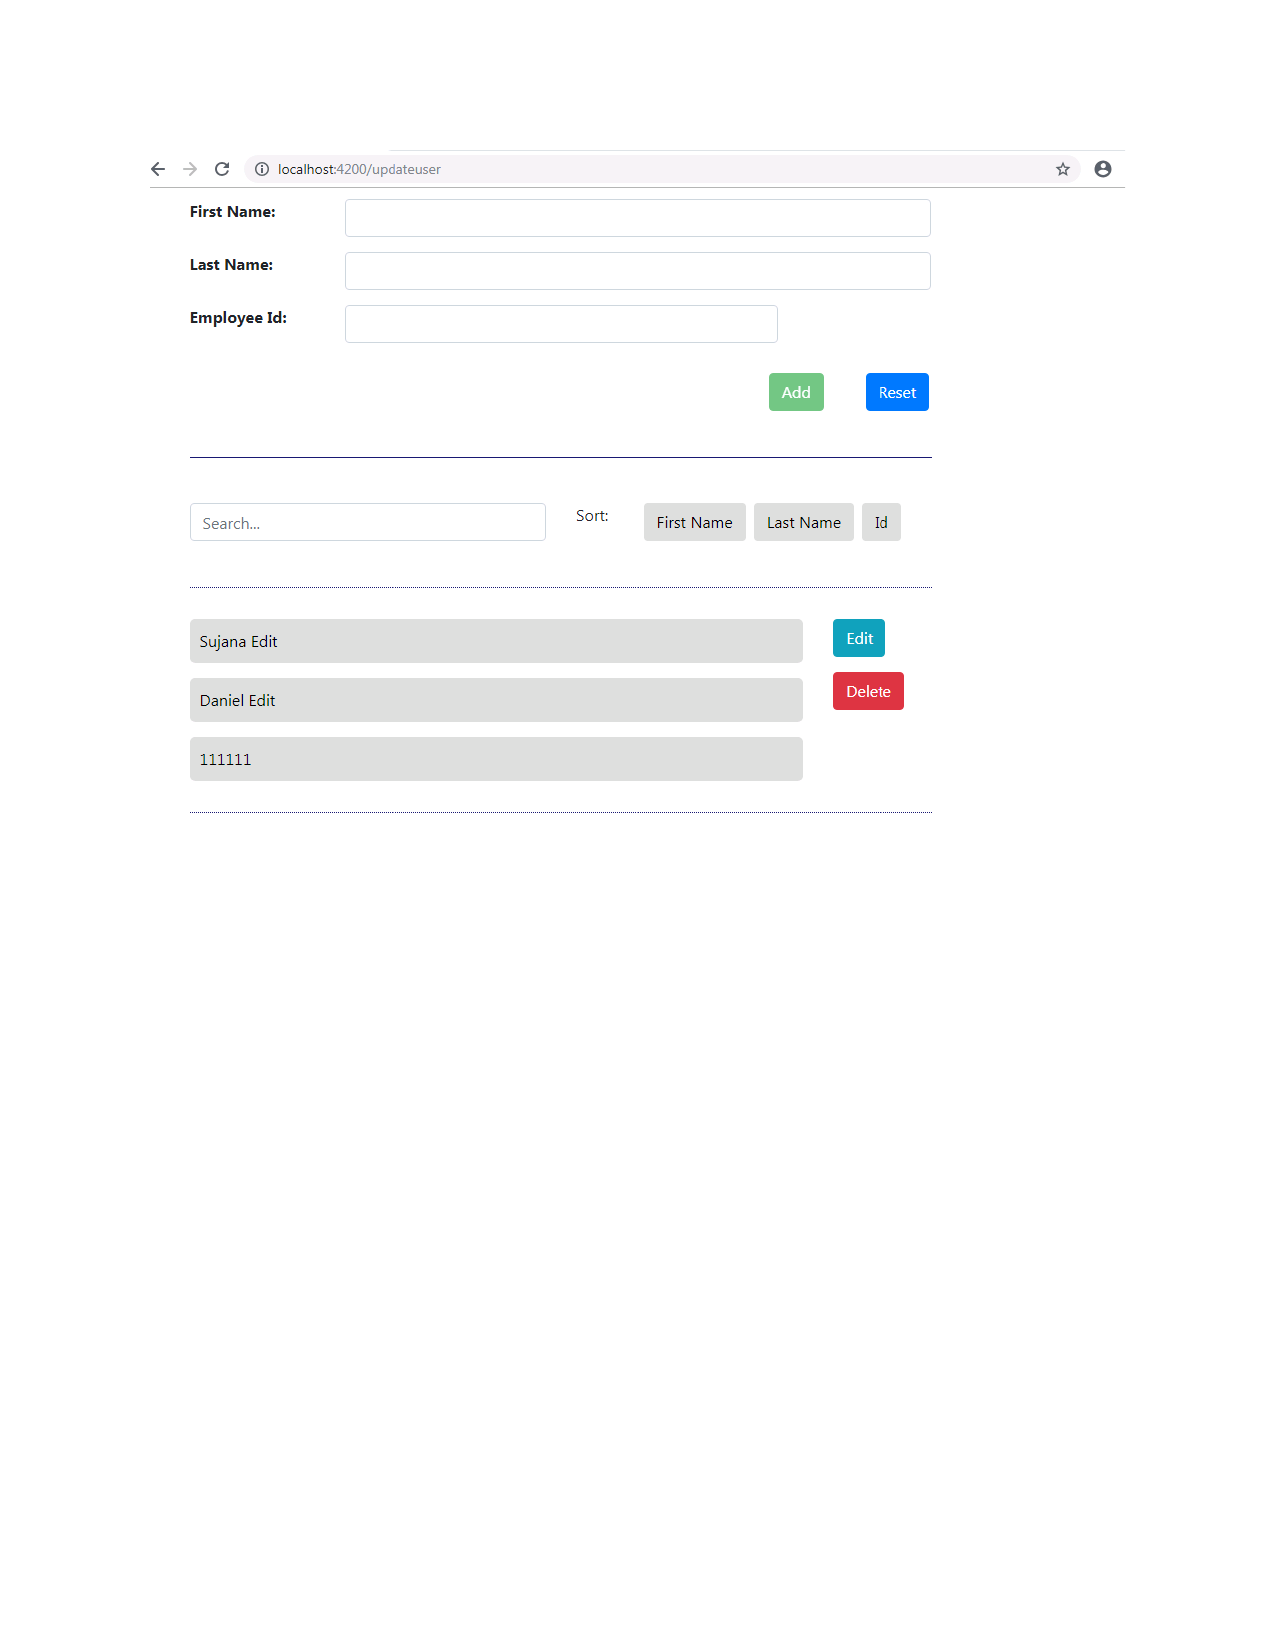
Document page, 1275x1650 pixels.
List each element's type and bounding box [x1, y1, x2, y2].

picture [150, 150, 1125, 829]
